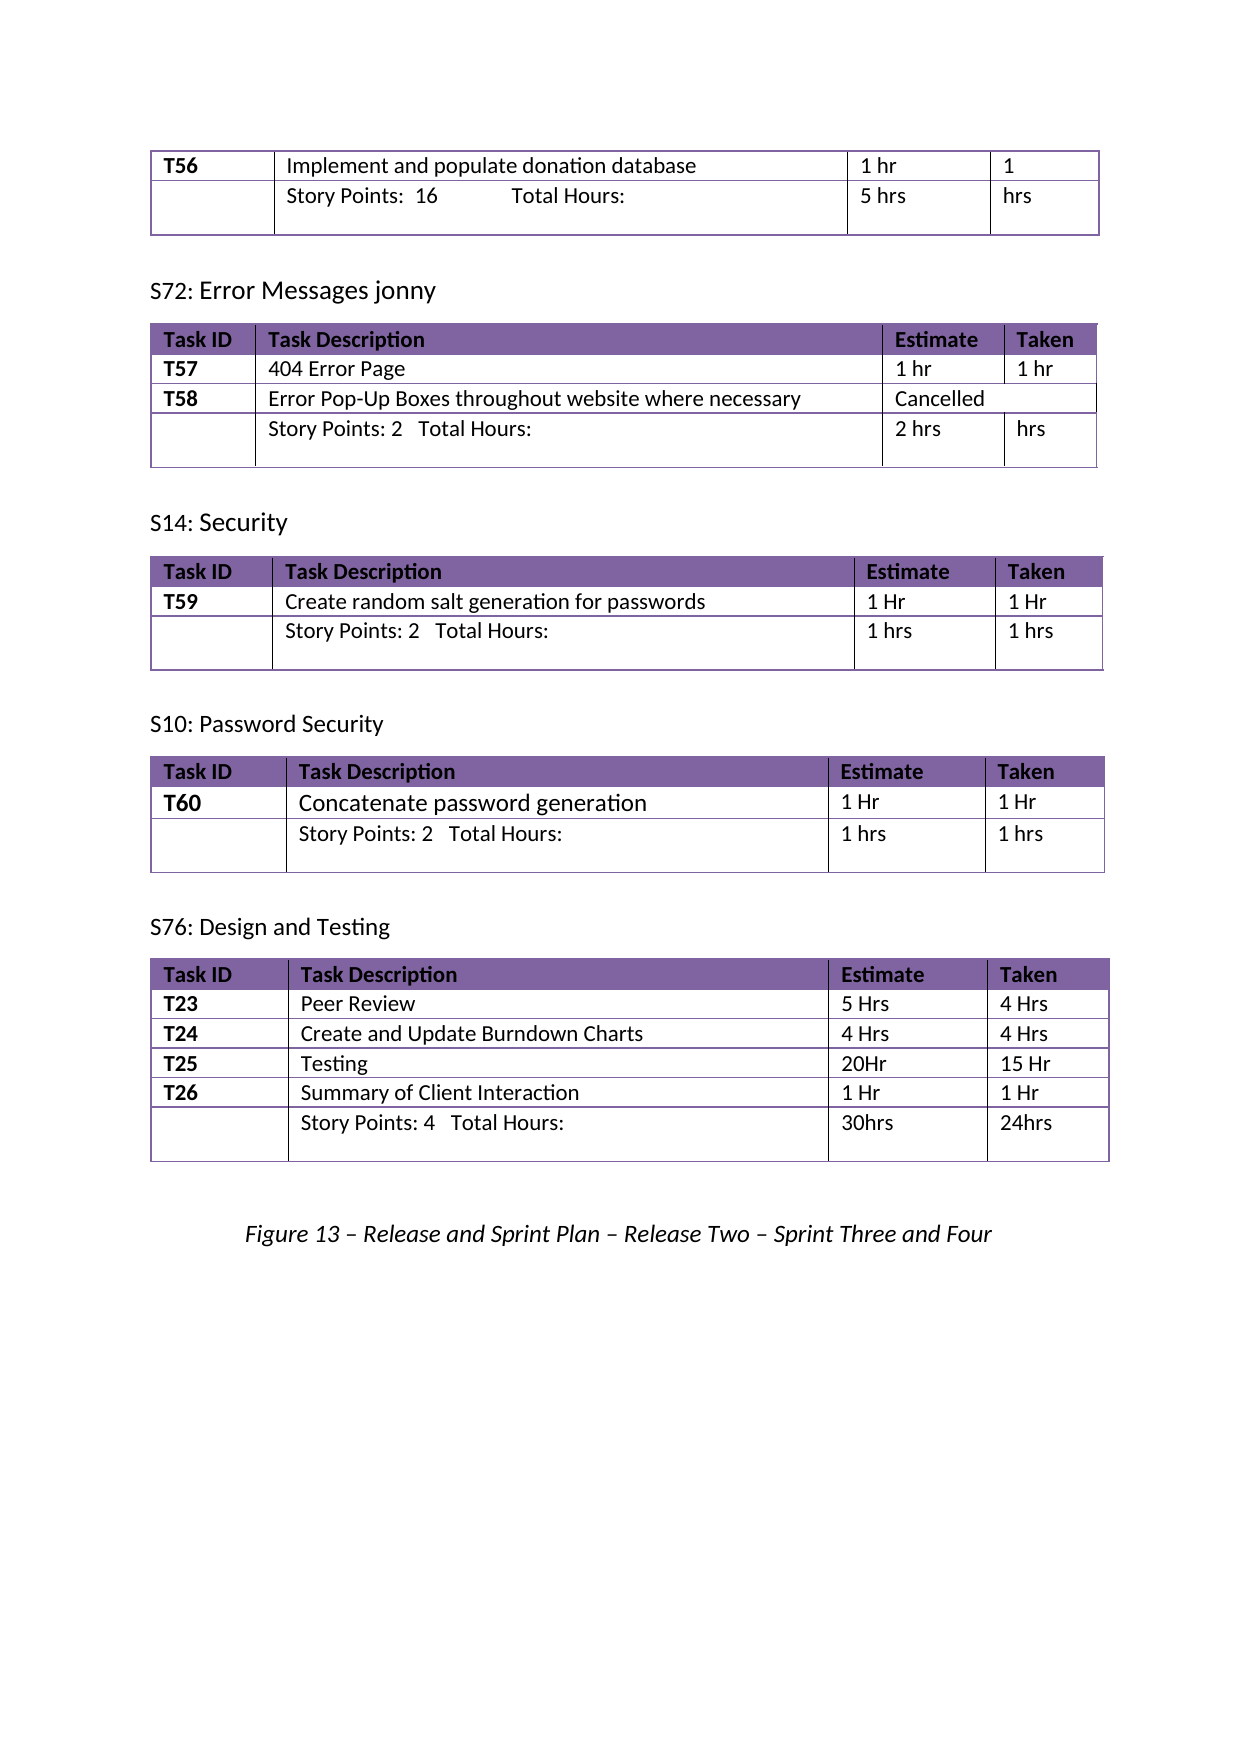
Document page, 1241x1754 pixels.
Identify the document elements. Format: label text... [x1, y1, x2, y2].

table_cell 1 Hr [986, 787, 1104, 817]
table_cell T23 [152, 990, 288, 1017]
table_cell Summary of Client Interaction [289, 1078, 828, 1106]
table_cell 1 hr [848, 152, 990, 179]
table_header Task Description [287, 757, 828, 785]
table_cell 4 Hrs [829, 1019, 987, 1047]
table_header Estimate [855, 557, 995, 585]
table_cell [152, 414, 255, 466]
table_cell Story Points: 16 Total Hours: [275, 181, 847, 234]
table_cell T25 [152, 1049, 288, 1077]
table_cell T59 [152, 587, 272, 615]
table_header Taken [986, 757, 1104, 785]
table_cell T26 [152, 1078, 288, 1106]
table_cell 1 hrs [986, 819, 1104, 872]
table_cell Story Points: 2 Total Hours: [273, 617, 854, 669]
table_header Task ID [152, 960, 288, 988]
table_cell [152, 819, 286, 872]
table_cell 5 hrs [848, 181, 990, 234]
table_cell 2 hrs [883, 414, 1004, 466]
table_cell T58 [152, 384, 255, 412]
subtitle S76: Design and Testing [150, 911, 1090, 941]
table_cell Create random salt generation for passwords [273, 587, 854, 615]
table_cell Peer Review [289, 990, 828, 1017]
table_cell T57 [152, 355, 255, 382]
table_cell 1 hrs [829, 819, 985, 872]
subtitle S72: Error Messages jonny [150, 273, 1090, 306]
table_cell hrs [1005, 414, 1096, 466]
table_cell 1 hrs [855, 617, 995, 669]
table_cell 1 hr [883, 355, 1004, 382]
table_cell Testing [289, 1049, 828, 1077]
table_cell Create and Update Burndown Charts [289, 1019, 828, 1047]
table_cell 4 Hrs [988, 990, 1108, 1017]
table_cell [152, 1108, 288, 1161]
table_header Estimate [829, 757, 985, 785]
table_cell 15 Hr [988, 1049, 1108, 1077]
subtitle S14: Security [150, 505, 1090, 538]
table_cell 1 Hr [829, 787, 985, 817]
table_header Estimate [829, 960, 987, 988]
table_cell 1 Hr [855, 587, 995, 615]
table_header Task ID [152, 557, 272, 585]
table_header Taken [1005, 325, 1096, 353]
table_cell [152, 617, 272, 669]
table_cell 1 hr [1005, 355, 1096, 382]
subtitle S10: Password Security [150, 708, 1090, 739]
table_cell [152, 181, 274, 234]
table_cell 30hrs [829, 1108, 987, 1161]
table_header Task Description [289, 960, 828, 988]
table_cell T24 [152, 1019, 288, 1047]
text Figure 13 – Release and Sprint Plan – Release Two – Sprint Three and Four [150, 1218, 1090, 1248]
table_cell Story Points: 2 Total Hours: [287, 819, 828, 872]
table_cell 20Hr [829, 1049, 987, 1077]
table_cell 1 hrs [996, 617, 1102, 669]
table_header Task ID [152, 757, 286, 785]
table_header Taken [988, 960, 1108, 988]
table_header Taken [996, 557, 1102, 585]
table_cell 404 Error Page [256, 355, 882, 382]
table_cell 1 Hr [988, 1078, 1108, 1106]
table_cell T60 [152, 787, 286, 817]
table_cell 1 Hr [829, 1078, 987, 1106]
table_header Task ID [152, 325, 255, 353]
table_cell Story Points: 2 Total Hours: [256, 414, 882, 466]
table_cell Story Points: 4 Total Hours: [289, 1108, 828, 1161]
table_cell 1 Hr [996, 587, 1102, 615]
table_cell T56 [152, 152, 274, 179]
table_header Estimate [883, 325, 1004, 353]
table_cell Concatenate password generation [287, 787, 828, 817]
table_cell 24hrs [988, 1108, 1108, 1161]
table_header Task Description [256, 325, 882, 353]
table_cell hrs [991, 181, 1098, 234]
table_cell Error Pop-Up Boxes throughout website where necessary [256, 384, 882, 412]
table_cell 1 [991, 152, 1098, 179]
table_cell 5 Hrs [829, 990, 987, 1017]
table_cell 4 Hrs [988, 1019, 1108, 1047]
table_header Task Description [273, 557, 854, 585]
table_cell Cancelled [883, 384, 1096, 412]
table_cell Implement and populate donation database [275, 152, 847, 179]
